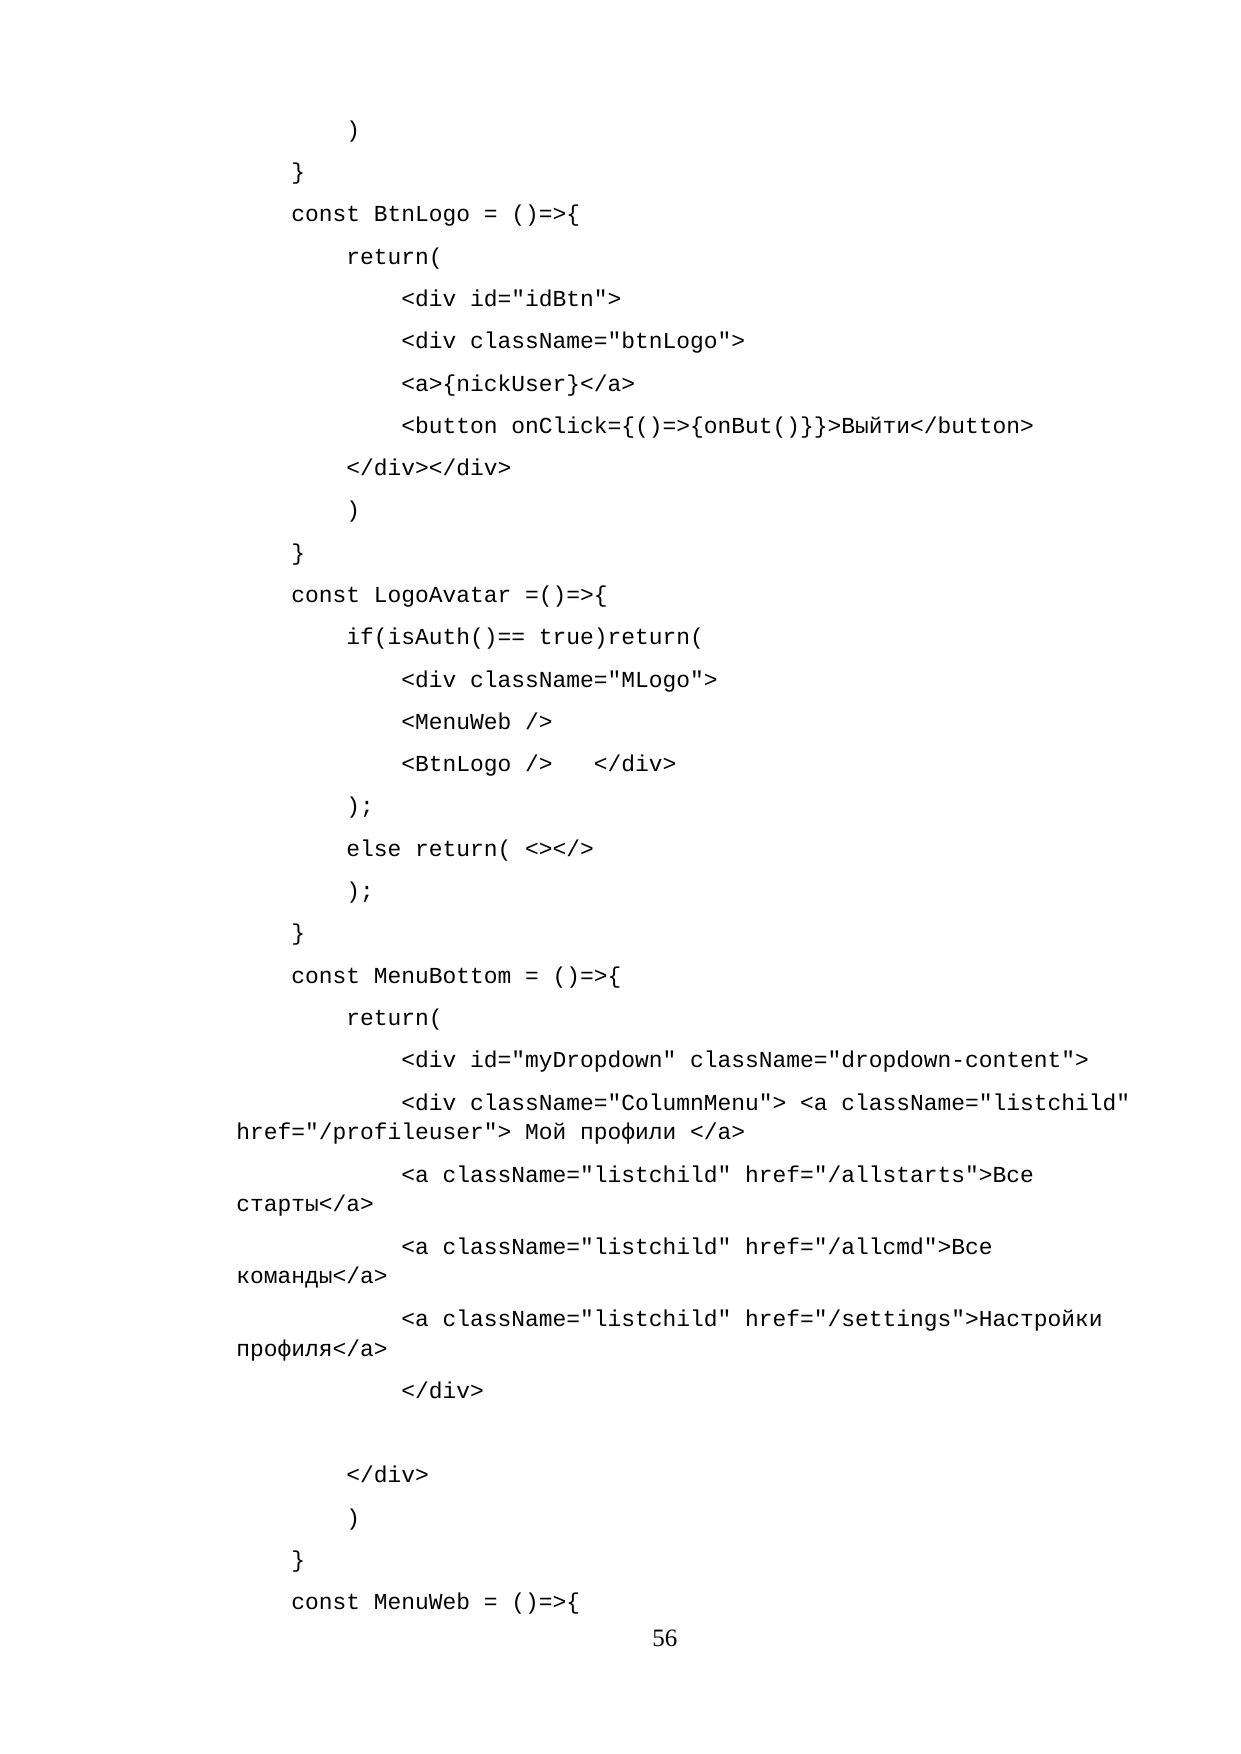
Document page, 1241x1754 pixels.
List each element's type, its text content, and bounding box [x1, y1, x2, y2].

text const LogoAvatar =()=>{ [236, 583, 1152, 609]
text <MenuWeb /> [236, 710, 1152, 736]
text ) [236, 1506, 1152, 1532]
text <a className="listchild" href="/allcmd">Все команды</a> [236, 1235, 1152, 1291]
text <a className="listchild" href="/allstarts">Все старты</a> [236, 1163, 1152, 1219]
text <BtnLogo /> </div> [236, 752, 1152, 778]
text </div> [236, 1379, 1152, 1405]
text </div></div> [236, 456, 1152, 482]
text <a className="listchild" href="/settings">Настройки профиля</a> [236, 1307, 1152, 1363]
text const MenuWeb = ()=>{ [236, 1591, 1152, 1617]
text } [236, 541, 1152, 567]
text ) [236, 118, 1152, 144]
text const BtnLogo = ()=>{ [236, 203, 1152, 229]
text return( [236, 245, 1152, 271]
text <div className="MLogo"> [236, 668, 1152, 694]
text <div className="ColumnMenu"> <a className="listchild" href="/profileuser"> Мой профили </a> [236, 1091, 1152, 1147]
text <button onClick={()=>{onBut()}}>Выйти</button> [236, 414, 1152, 440]
text } [236, 922, 1152, 948]
text } [236, 160, 1152, 186]
text <div id="idBtn"> [236, 287, 1152, 313]
text <div className="btnLogo"> [236, 329, 1152, 356]
text <div id="myDropdown" className="dropdown-content"> [236, 1048, 1152, 1074]
text if(isAuth()== true)return( [236, 626, 1152, 652]
text ) [236, 499, 1152, 525]
text </div> [236, 1464, 1152, 1490]
text const MenuBottom = ()=>{ [236, 964, 1152, 990]
text ); [236, 795, 1152, 821]
text } [236, 1548, 1152, 1574]
text <a>{nickUser}</a> [236, 372, 1152, 398]
text ); [236, 879, 1152, 905]
text else return( <></> [236, 837, 1152, 863]
text return( [236, 1006, 1152, 1032]
